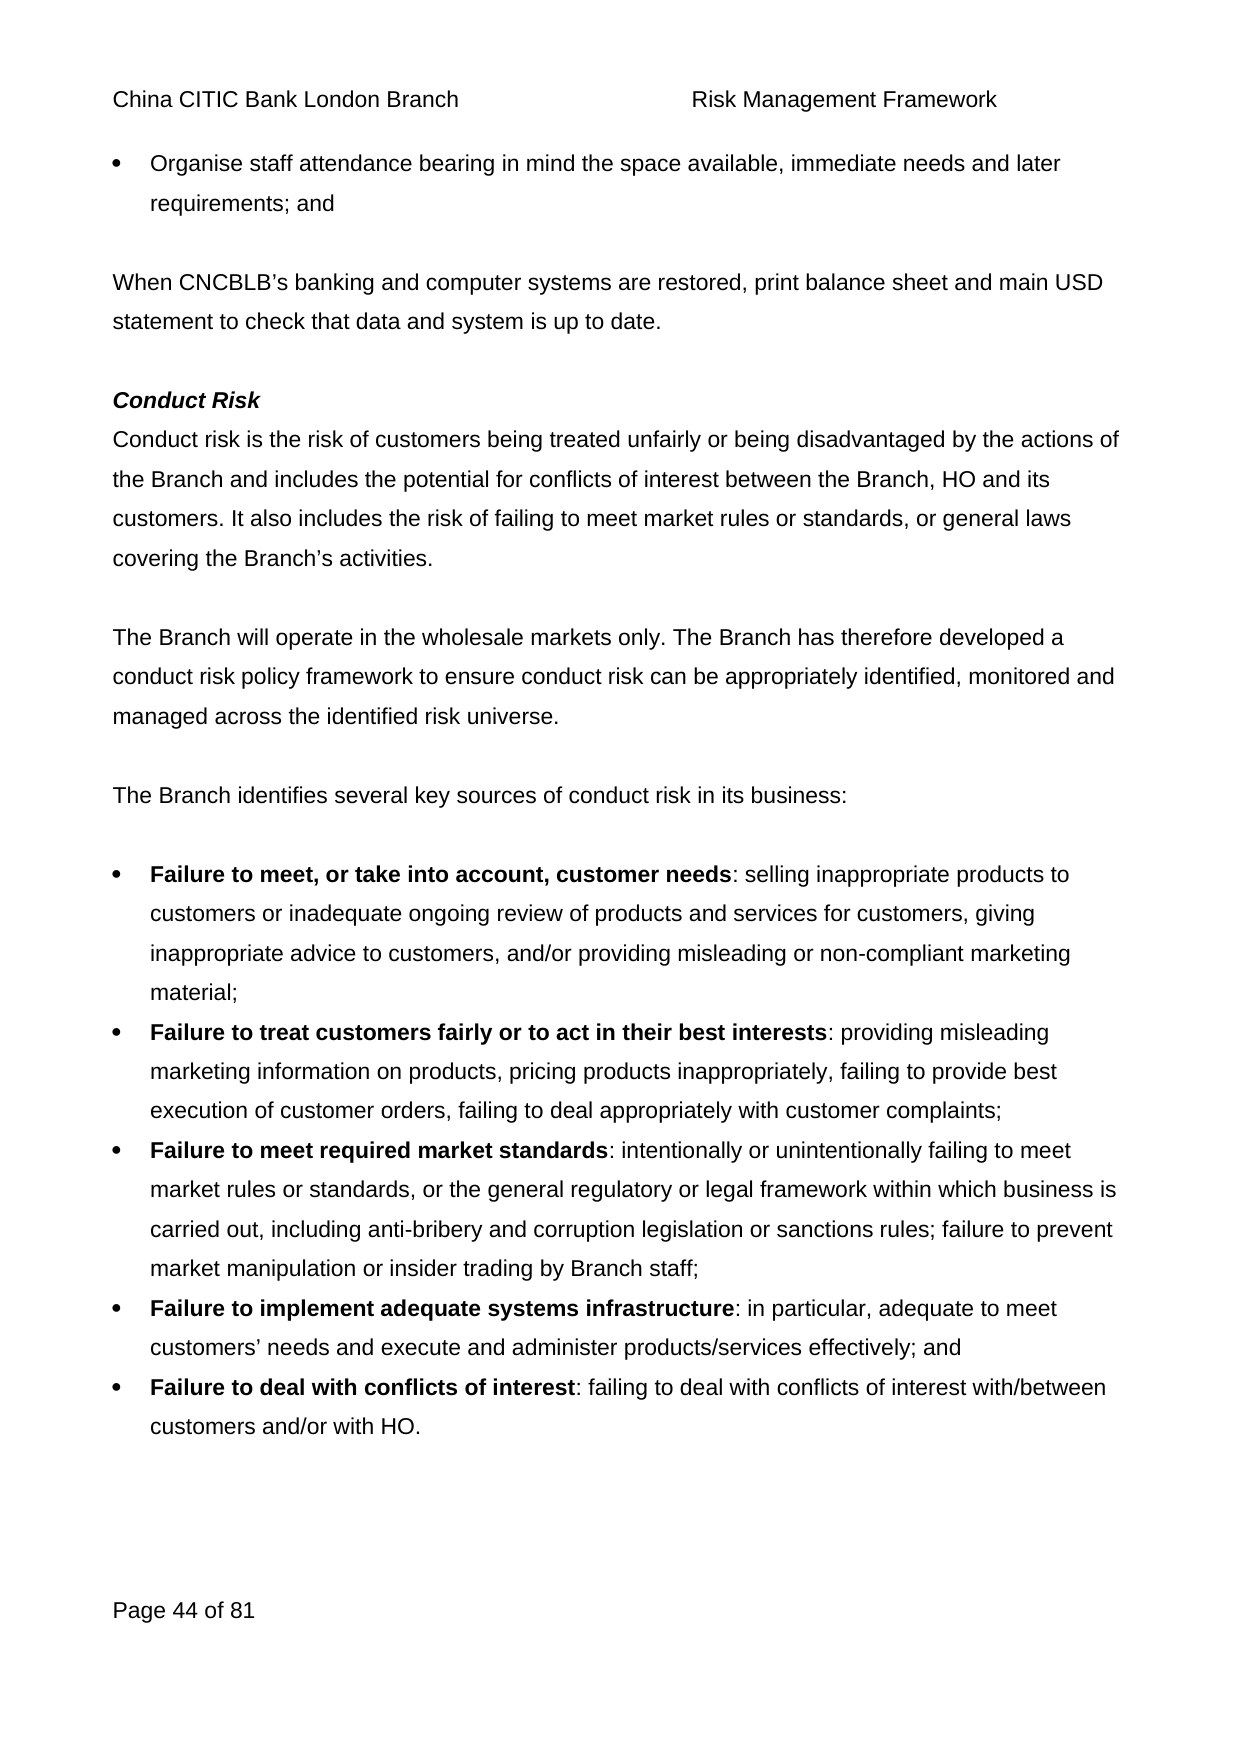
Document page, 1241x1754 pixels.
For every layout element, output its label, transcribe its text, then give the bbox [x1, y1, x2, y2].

text Failure to meet required market standards: intentionally or unintentionally failing to meet market rules or standards, or the general regulatory or legal framework within which business is carried out, including anti-bribery and corruption legislation or sanctions rules; failure to prevent market manipulation or insider trading by Branch staff; [112, 1137, 1128, 1282]
text Conduct risk is the risk of customers being treated unfairly or being disadvantaged by the actions of the Branch and includes the potential for conflicts of interest between the Branch, HO and its customers. It also includes the risk of failing to meet market rules or standards, or general laws covering the Branch’s activities. [112, 426, 1128, 571]
text When CNCBLB’s banking and computer systems are restored, print balance sheet and main USD statement to check that data and system is up to date. [112, 268, 1128, 334]
text Organise staff attendance bearing in mind the space available, immediate needs and later requirements; and [112, 150, 1128, 216]
text Failure to meet, or take into account, customer needs: selling inappropriate products to customers or inadequate ongoing review of products and services for customers, giving inappropriate advice to customers, and/or providing misleading or non-compliant marketing material; [112, 861, 1128, 1005]
text Failure to treat customers fairly or to act in their best interests: providing misleading marketing information on products, pricing products inappropriately, failing to provide best execution of customer orders, failing to deal appropriately with customer complaints; [112, 1018, 1128, 1124]
text Failure to implement adequate systems infrastructure: in particular, adequate to meet customers’ needs and execute and administer products/services effectively; and [112, 1295, 1128, 1361]
text The Branch identifies several key sources of conduct risk in its business: [112, 782, 1128, 808]
text Failure to deal with conflicts of interest: failing to deal with conflicts of interest with/between customers and/or with HO. [112, 1374, 1128, 1440]
text The Branch will operate in the wholesale markets only. The Branch has therefore developed a conduct risk policy framework to ensure conduct risk can be appropriately identified, monitored and managed across the identified risk universe. [112, 624, 1128, 729]
subtitle Conduct Risk [112, 387, 1128, 413]
